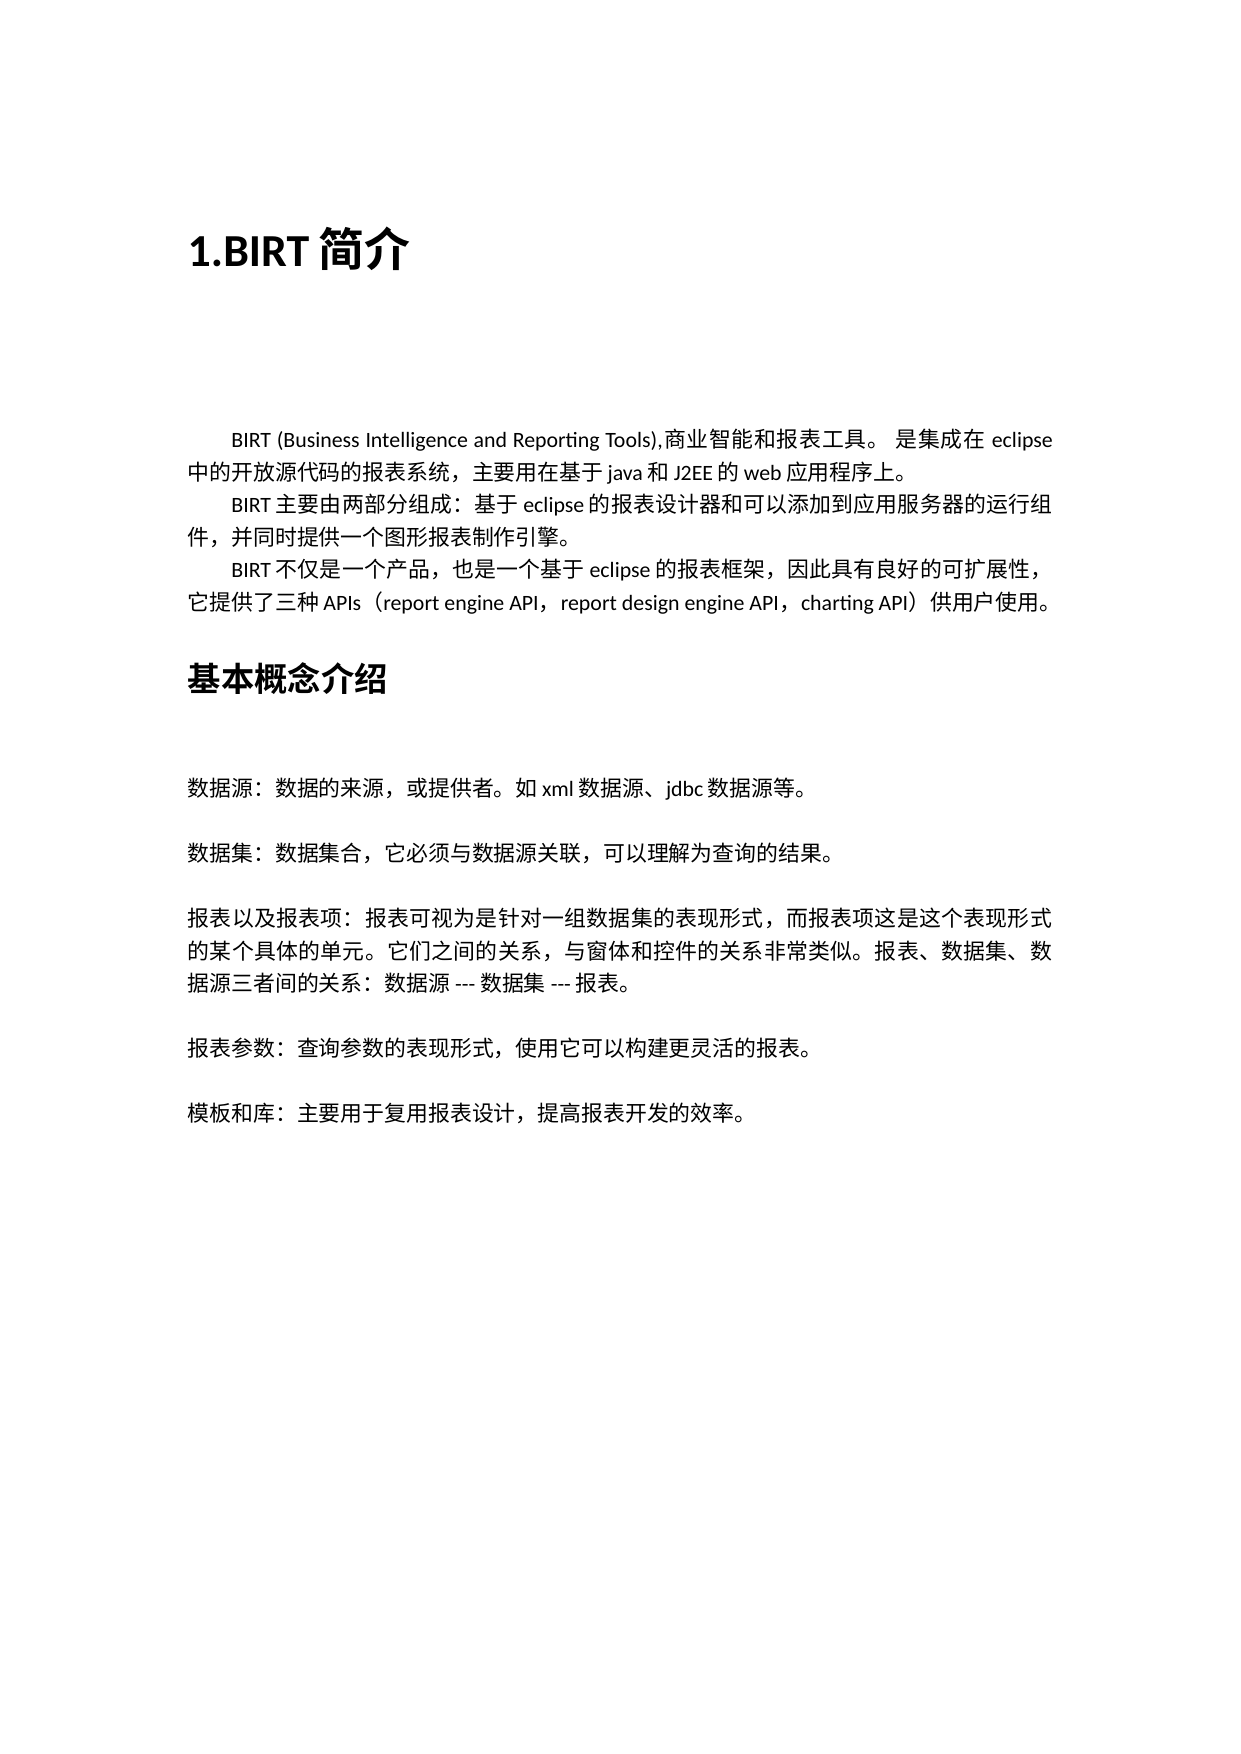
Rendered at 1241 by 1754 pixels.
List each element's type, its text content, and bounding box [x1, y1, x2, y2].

text 报表参数：查询参数的表现形式，使用它可以构建更灵活的报表。 [187, 1031, 1053, 1063]
text 模板和库：主要用于复用报表设计，提高报表开发的效率。 [187, 1096, 1053, 1128]
subtitle 基本概念介绍 [187, 644, 1053, 709]
list BIRT (Business Intelligence and Reporting Tools),商业智能和报表工具。 是集成在eclipse中的开放源代码的报表系统，主要用在基于java和J2EE的web应用程序上。 [187, 422, 1053, 487]
list BIRT不仅是一个产品，也是一个基于eclipse的报表框架，因此具有良好的可扩展性，它提供了三种APIs（report engine API，report design engine API，charting API）供用户使用。 [187, 552, 1053, 617]
text 报表以及报表项：报表可视为是针对一组数据集的表现形式，而报表项这是这个表现形式的某个具体的单元。它们之间的关系，与窗体和控件的关系非常类似。报表、数据集、数据源三者间的关系：数据源 --- 数据集 --- 报表。 [187, 901, 1053, 998]
text 数据源：数据的来源，或提供者。如xml数据源、jdbc数据源等。 [187, 771, 1053, 803]
text 数据集：数据集合，它必须与数据源关联，可以理解为查询的结果。 [187, 836, 1053, 868]
subtitle BIRT简介 [187, 197, 1053, 295]
list BIRT主要由两部分组成：基于eclipse的报表设计器和可以添加到应用服务器的运行组件，并同时提供一个图形报表制作引擎。 [187, 487, 1053, 552]
